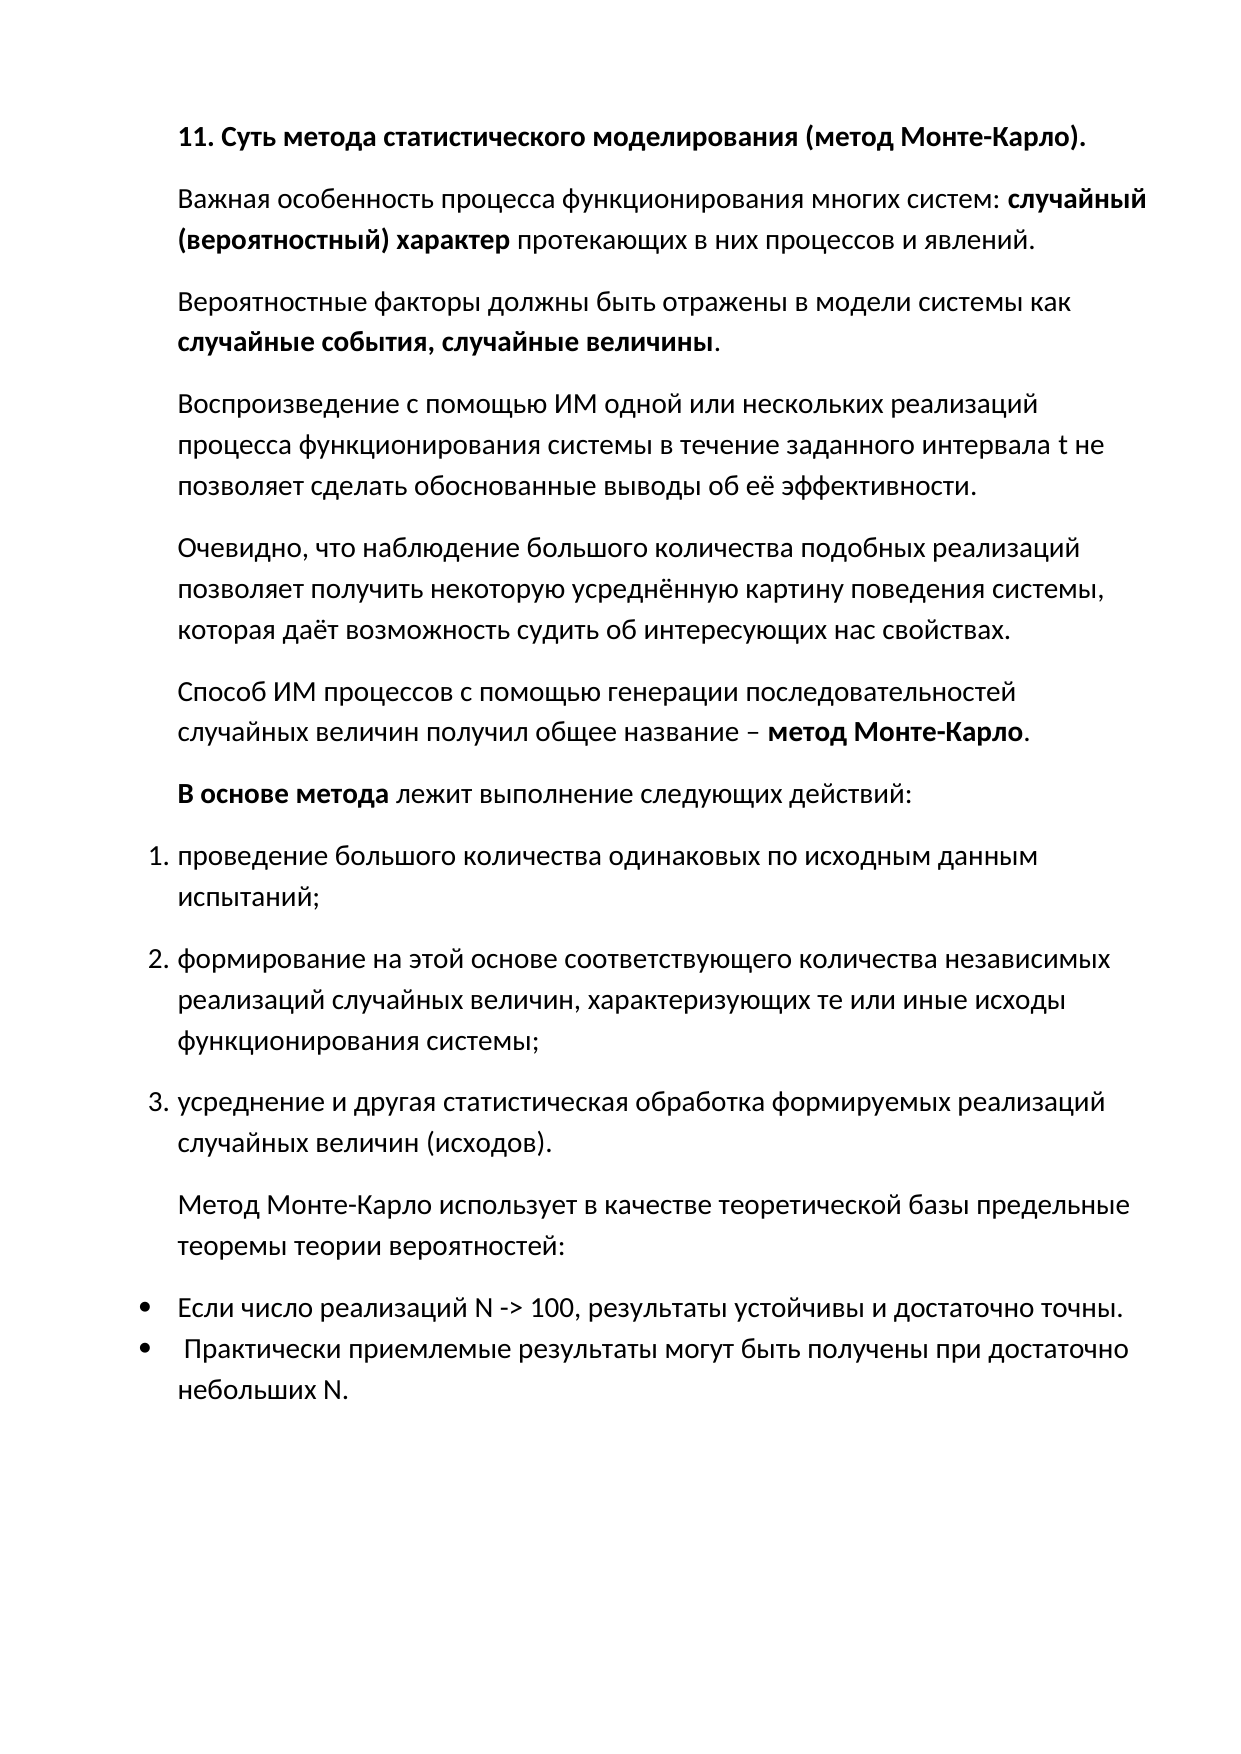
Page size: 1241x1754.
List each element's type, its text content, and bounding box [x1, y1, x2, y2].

list Практически приемлемые результаты могут быть получены при достаточно небольших N. [140, 1330, 1152, 1406]
list проведение большого количества одинаковых по исходным данным испытаний; [148, 837, 1152, 914]
text Воспроизведение с помощью ИМ одной или нескольких реализаций процесса функционирования системы в течение заданного интервала t не позволяет сделать обоснованные выводы об её эффективности. [177, 385, 1152, 503]
text Метод Монте-Карло использует в качестве теоретической базы предельные теоремы теории вероятностей: [177, 1186, 1152, 1263]
text Способ ИМ процессов с помощью генерации последовательностей случайных величин получил общее название – метод Монте-Карло. [177, 673, 1152, 749]
text В основе метода лежит выполнение следующих действий: [177, 775, 1152, 811]
text Важная особенность процесса функционирования многих систем: случайный (вероятностный) характер протекающих в них процессов и явлений. [177, 180, 1152, 256]
text 11. Суть метода статистического моделирования (метод Монте-Карло). [177, 118, 1152, 154]
text Очевидно, что наблюдение большого количества подобных реализаций позволяет получить некоторую усреднённую картину поведения системы, которая даёт возможность судить об интересующих нас свойствах. [177, 529, 1152, 646]
list усреднение и другая статистическая обработка формируемых реализаций случайных величин (исходов). [148, 1083, 1152, 1160]
list формирование на этой основе соответствующего количества независимых реализаций случайных величин, характеризующих те или иные исходы функционирования системы; [148, 940, 1152, 1057]
list Если число реализаций N -> 100, результаты устойчивы и достаточно точны. [140, 1289, 1152, 1324]
text Вероятностные факторы должны быть отражены в модели системы как случайные события, случайные величины. [177, 283, 1152, 359]
